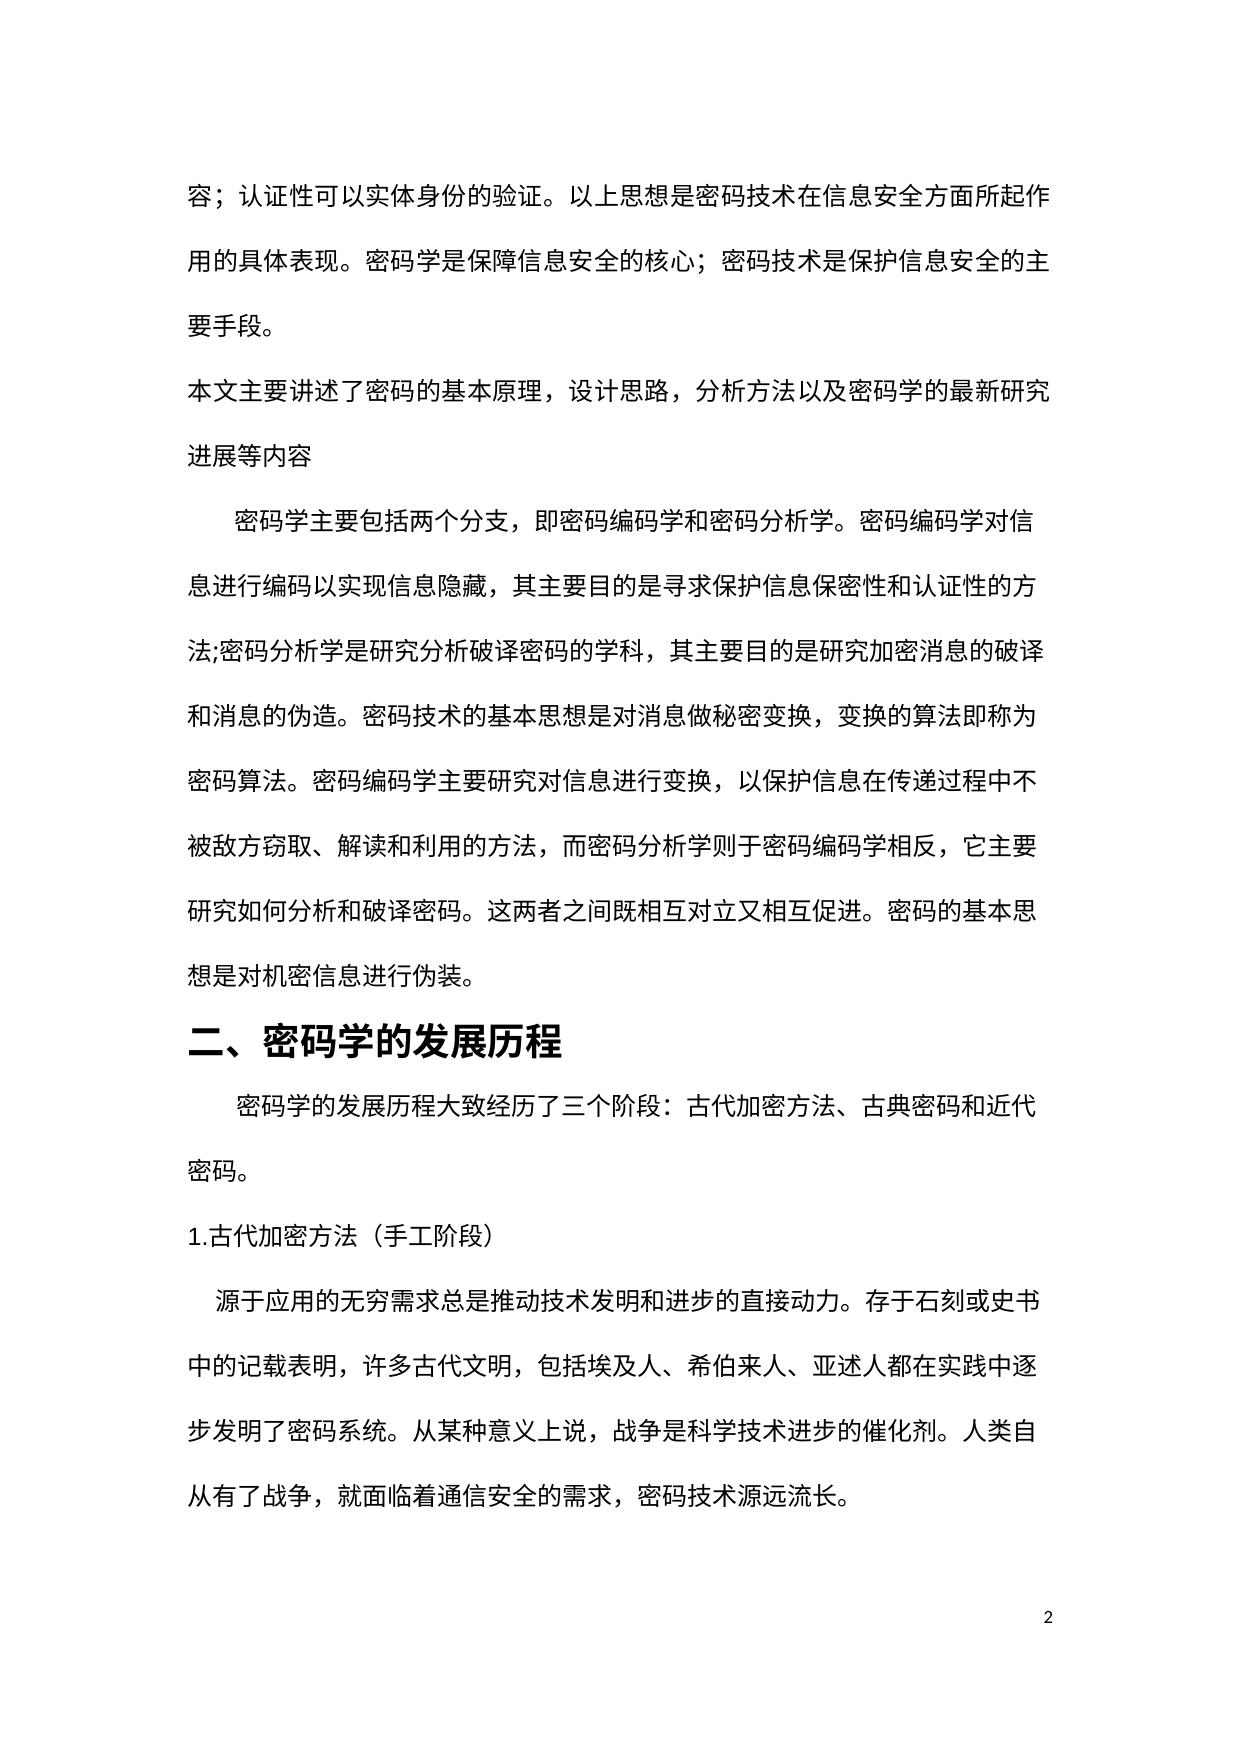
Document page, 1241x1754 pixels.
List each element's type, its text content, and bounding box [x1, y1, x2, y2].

text 密码学主要包括两个分支，即密码编码学和密码分析学。密码编码学对信息进行编码以实现信息隐藏，其主要目的是寻求保护信息保密性和认证性的方法;密码分析学是研究分析破译密码的学科，其主要目的是研究加密消息的破译和消息的伪造。密码技术的基本思想是对消息做秘密变换，变换的算法即称为密码算法。密码编码学主要研究对信息进行变换，以保护信息在传递过程中不被敌方窃取、解读和利用的方法，而密码分析学则于密码编码学相反，它主要研究如何分析和破译密码。这两者之间既相互对立又相互促进。密码的基本思想是对机密信息进行伪装。 [187, 487, 1053, 1007]
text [187, 162, 1053, 357]
text 二、密码学的发展历程 [187, 1007, 1053, 1072]
text 密码学的发展历程大致经历了三个阶段：古代加密方法、古典密码和近代密码。 [187, 1072, 1053, 1202]
text 1.古代加密方法（手工阶段） [187, 1202, 1053, 1267]
text 源于应用的无穷需求总是推动技术发明和进步的直接动力。存于石刻或史书中的记载表明，许多古代文明，包括埃及人、希伯来人、亚述人都在实践中逐步发明了密码系统。从某种意义上说，战争是科学技术进步的催化剂。人类自从有了战争，就面临着通信安全的需求，密码技术源远流长。 [187, 1267, 1053, 1527]
text 本文主要讲述了密码的基本原理，设计思路，分析方法以及密码学的最新研究进展等内容 [187, 357, 1053, 487]
